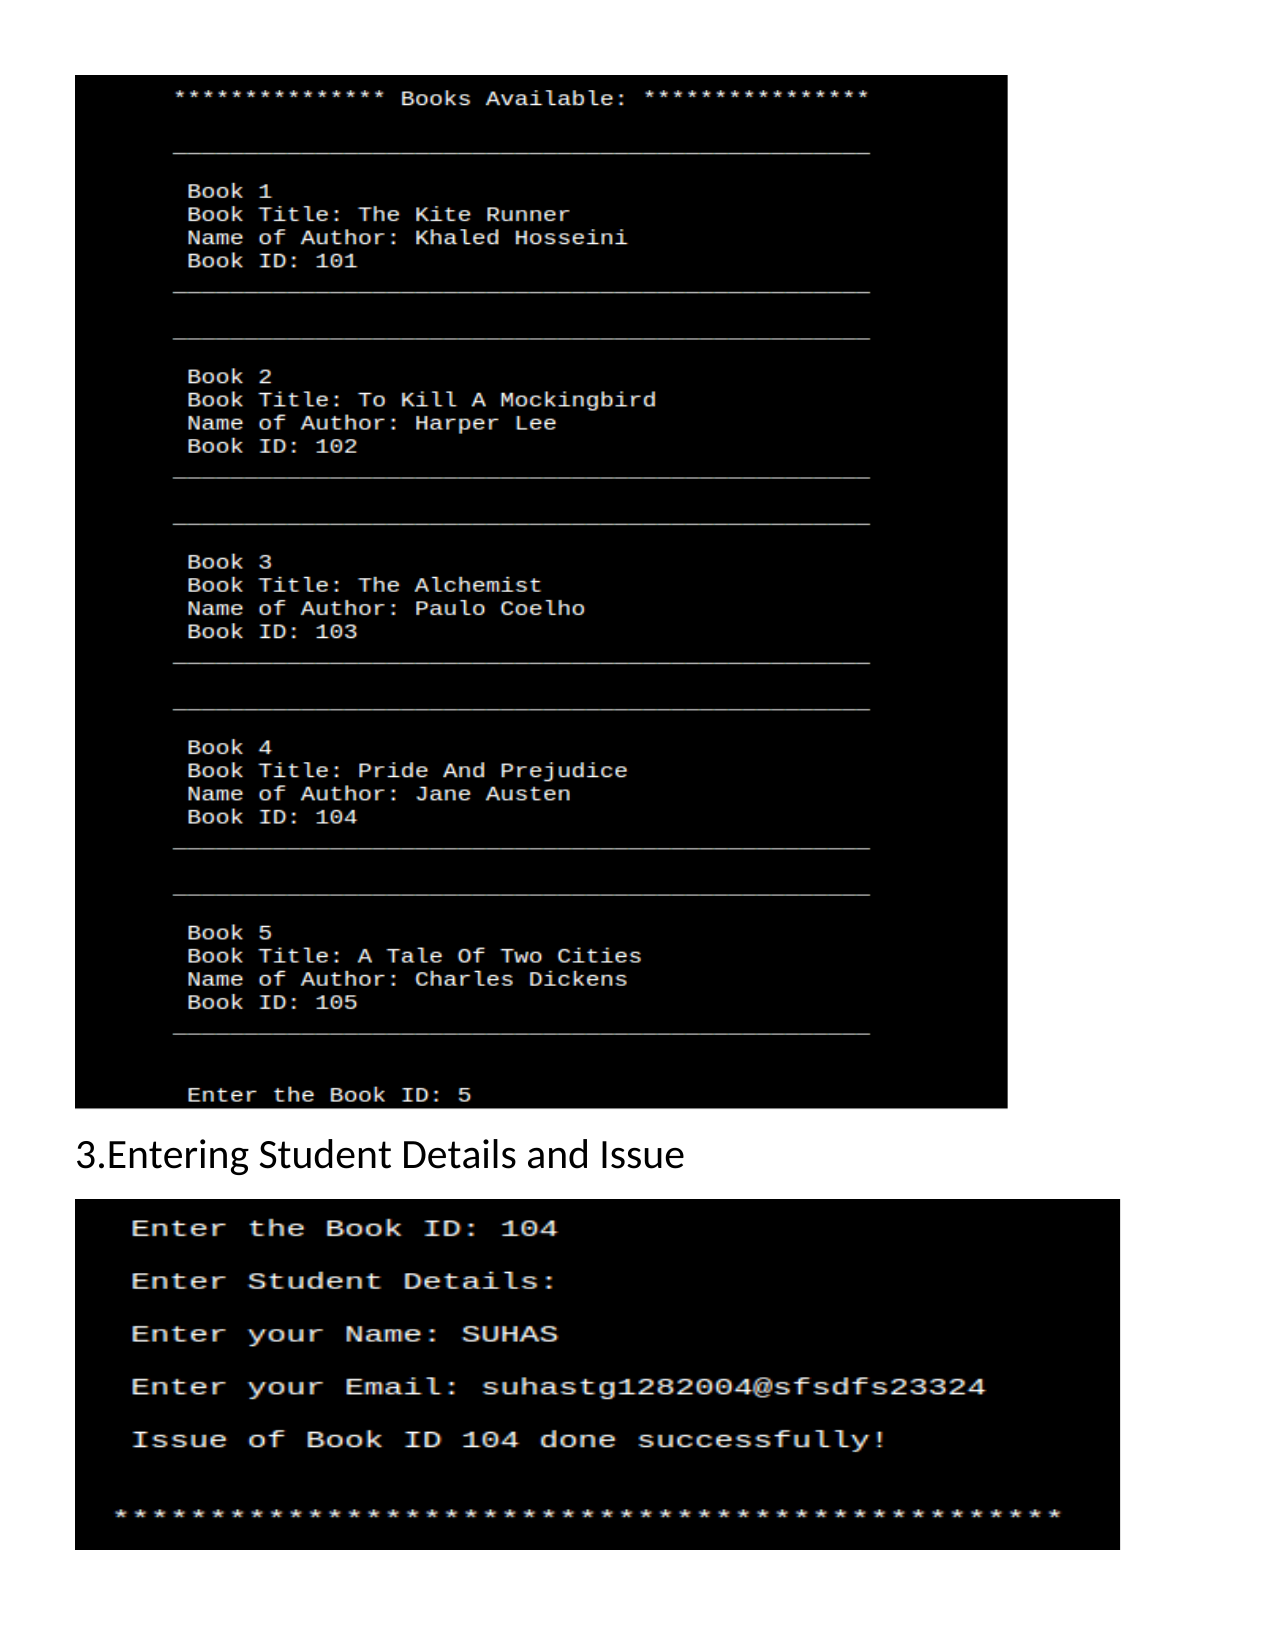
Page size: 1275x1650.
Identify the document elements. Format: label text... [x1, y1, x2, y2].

picture [75, 1199, 1121, 1550]
picture [75, 75, 1008, 1110]
text 3.Entering Student Details and Issue [75, 1128, 1200, 1179]
